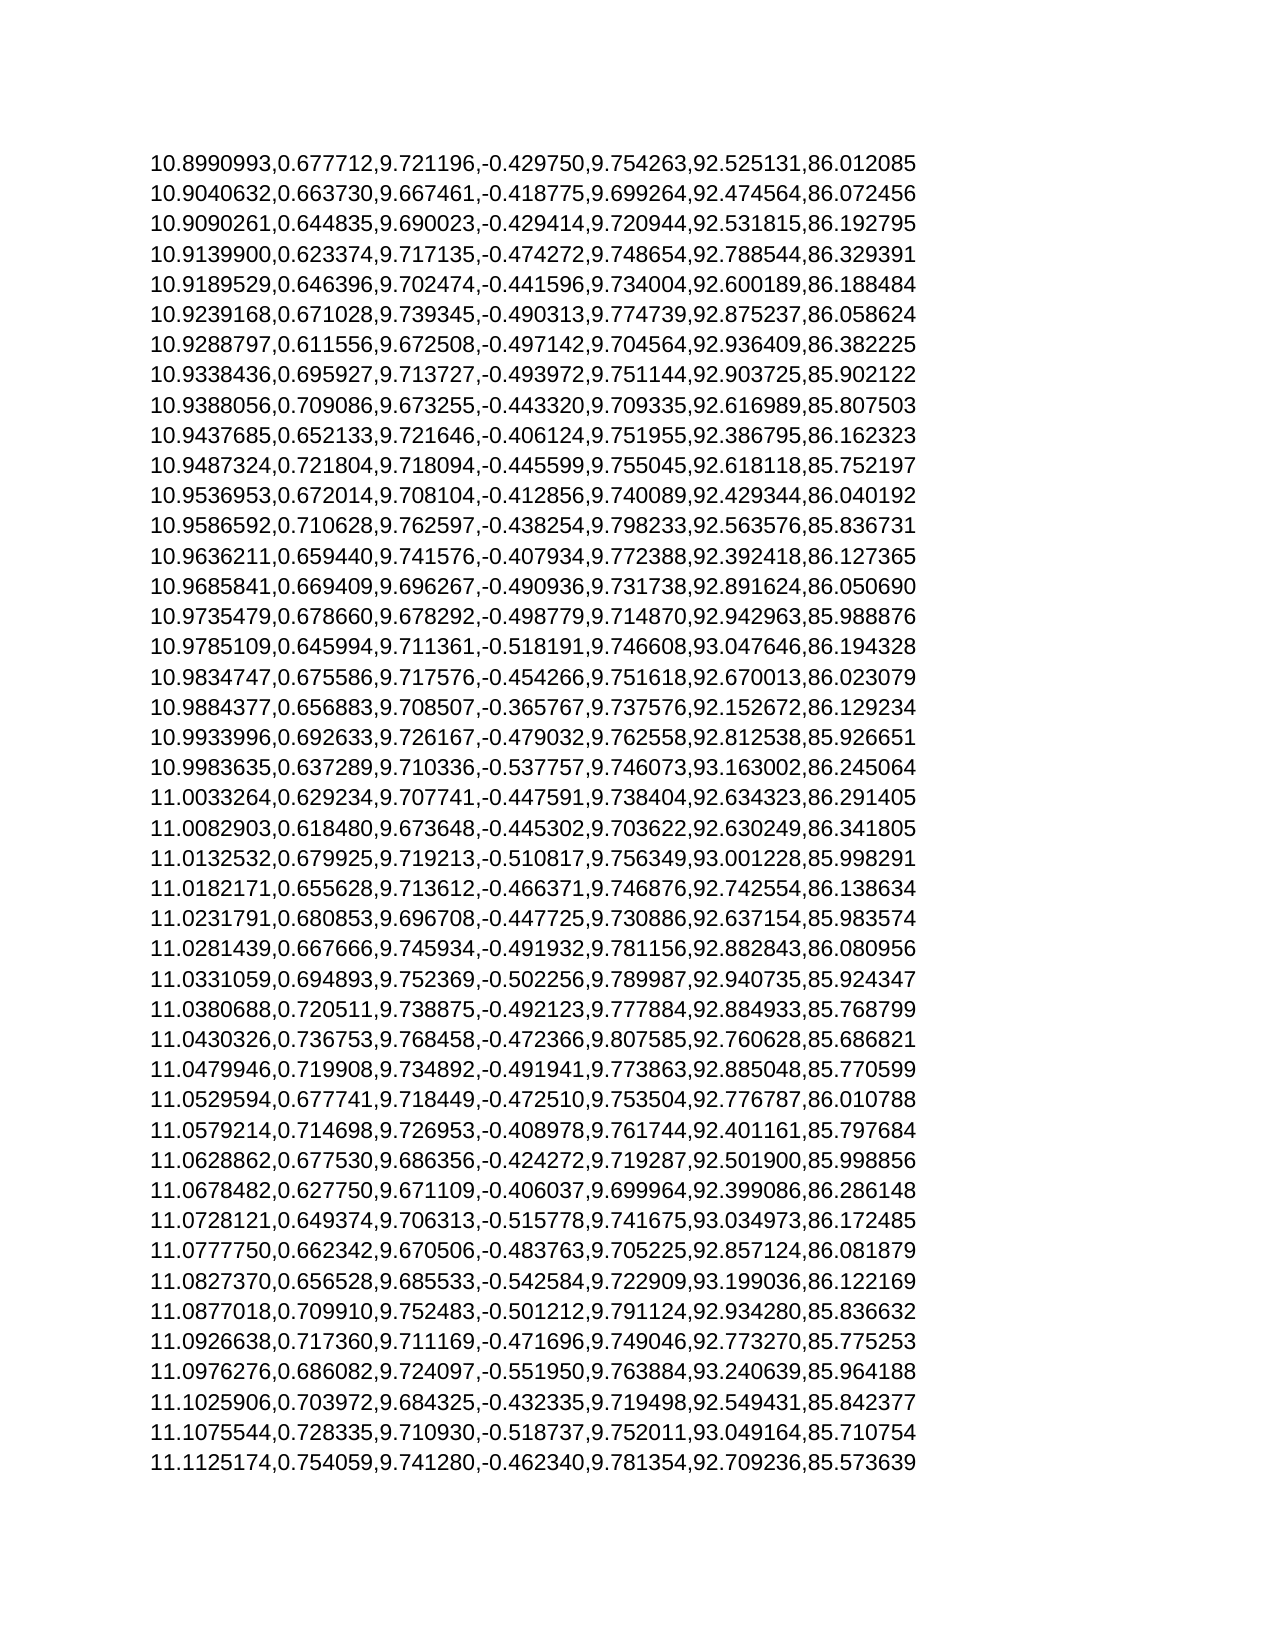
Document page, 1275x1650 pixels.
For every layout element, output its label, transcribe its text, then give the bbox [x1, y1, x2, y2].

text 10.9983635,0.637289,9.710336,-0.537757,9.746073,93.163002,86.245064 [150, 754, 1125, 781]
text 11.0231791,0.680853,9.696708,-0.447725,9.730886,92.637154,85.983574 [150, 905, 1125, 932]
text 11.0976276,0.686082,9.724097,-0.551950,9.763884,93.240639,85.964188 [150, 1358, 1125, 1385]
text 11.0529594,0.677741,9.718449,-0.472510,9.753504,92.776787,86.010788 [150, 1086, 1125, 1113]
text 10.9636211,0.659440,9.741576,-0.407934,9.772388,92.392418,86.127365 [150, 543, 1125, 569]
text 10.9785109,0.645994,9.711361,-0.518191,9.746608,93.047646,86.194328 [150, 633, 1125, 660]
text 10.9090261,0.644835,9.690023,-0.429414,9.720944,92.531815,86.192795 [150, 210, 1125, 237]
text 11.0182171,0.655628,9.713612,-0.466371,9.746876,92.742554,86.138634 [150, 875, 1125, 901]
text 10.9586592,0.710628,9.762597,-0.438254,9.798233,92.563576,85.836731 [150, 512, 1125, 539]
text 10.9685841,0.669409,9.696267,-0.490936,9.731738,92.891624,86.050690 [150, 573, 1125, 599]
text 10.9338436,0.695927,9.713727,-0.493972,9.751144,92.903725,85.902122 [150, 361, 1125, 388]
text 10.9040632,0.663730,9.667461,-0.418775,9.699264,92.474564,86.072456 [150, 180, 1125, 207]
text 10.9884377,0.656883,9.708507,-0.365767,9.737576,92.152672,86.129234 [150, 694, 1125, 720]
text 10.9189529,0.646396,9.702474,-0.441596,9.734004,92.600189,86.188484 [150, 271, 1125, 297]
text 10.9139900,0.623374,9.717135,-0.474272,9.748654,92.788544,86.329391 [150, 241, 1125, 267]
text 10.9487324,0.721804,9.718094,-0.445599,9.755045,92.618118,85.752197 [150, 452, 1125, 478]
text 11.0281439,0.667666,9.745934,-0.491932,9.781156,92.882843,86.080956 [150, 935, 1125, 962]
text 11.1075544,0.728335,9.710930,-0.518737,9.752011,93.049164,85.710754 [150, 1419, 1125, 1445]
text 11.0430326,0.736753,9.768458,-0.472366,9.807585,92.760628,85.686821 [150, 1026, 1125, 1052]
text 11.1025906,0.703972,9.684325,-0.432335,9.719498,92.549431,85.842377 [150, 1388, 1125, 1415]
text 10.9536953,0.672014,9.708104,-0.412856,9.740089,92.429344,86.040192 [150, 482, 1125, 509]
text 11.1125174,0.754059,9.741280,-0.462340,9.781354,92.709236,85.573639 [150, 1449, 1125, 1475]
text 11.0033264,0.629234,9.707741,-0.447591,9.738404,92.634323,86.291405 [150, 784, 1125, 811]
text 11.0082903,0.618480,9.673648,-0.445302,9.703622,92.630249,86.341805 [150, 814, 1125, 841]
text 11.0877018,0.709910,9.752483,-0.501212,9.791124,92.934280,85.836632 [150, 1298, 1125, 1324]
text 11.0579214,0.714698,9.726953,-0.408978,9.761744,92.401161,85.797684 [150, 1117, 1125, 1143]
text 10.9239168,0.671028,9.739345,-0.490313,9.774739,92.875237,86.058624 [150, 301, 1125, 327]
text 11.0926638,0.717360,9.711169,-0.471696,9.749046,92.773270,85.775253 [150, 1328, 1125, 1354]
text 11.0728121,0.649374,9.706313,-0.515778,9.741675,93.034973,86.172485 [150, 1207, 1125, 1234]
text 10.9288797,0.611556,9.672508,-0.497142,9.704564,92.936409,86.382225 [150, 331, 1125, 358]
text 11.0331059,0.694893,9.752369,-0.502256,9.789987,92.940735,85.924347 [150, 966, 1125, 992]
text 10.9834747,0.675586,9.717576,-0.454266,9.751618,92.670013,86.023079 [150, 663, 1125, 690]
text 11.0380688,0.720511,9.738875,-0.492123,9.777884,92.884933,85.768799 [150, 996, 1125, 1022]
text 11.0827370,0.656528,9.685533,-0.542584,9.722909,93.199036,86.122169 [150, 1268, 1125, 1294]
text 11.0479946,0.719908,9.734892,-0.491941,9.773863,92.885048,85.770599 [150, 1056, 1125, 1083]
text 10.9437685,0.652133,9.721646,-0.406124,9.751955,92.386795,86.162323 [150, 422, 1125, 448]
text 10.9388056,0.709086,9.673255,-0.443320,9.709335,92.616989,85.807503 [150, 392, 1125, 418]
text 10.9735479,0.678660,9.678292,-0.498779,9.714870,92.942963,85.988876 [150, 603, 1125, 629]
text 11.0777750,0.662342,9.670506,-0.483763,9.705225,92.857124,86.081879 [150, 1237, 1125, 1264]
text 11.0678482,0.627750,9.671109,-0.406037,9.699964,92.399086,86.286148 [150, 1177, 1125, 1203]
text 10.9933996,0.692633,9.726167,-0.479032,9.762558,92.812538,85.926651 [150, 724, 1125, 750]
text 11.0132532,0.679925,9.719213,-0.510817,9.756349,93.001228,85.998291 [150, 845, 1125, 871]
text 10.8990993,0.677712,9.721196,-0.429750,9.754263,92.525131,86.012085 [150, 150, 1125, 176]
text 11.0628862,0.677530,9.686356,-0.424272,9.719287,92.501900,85.998856 [150, 1147, 1125, 1173]
